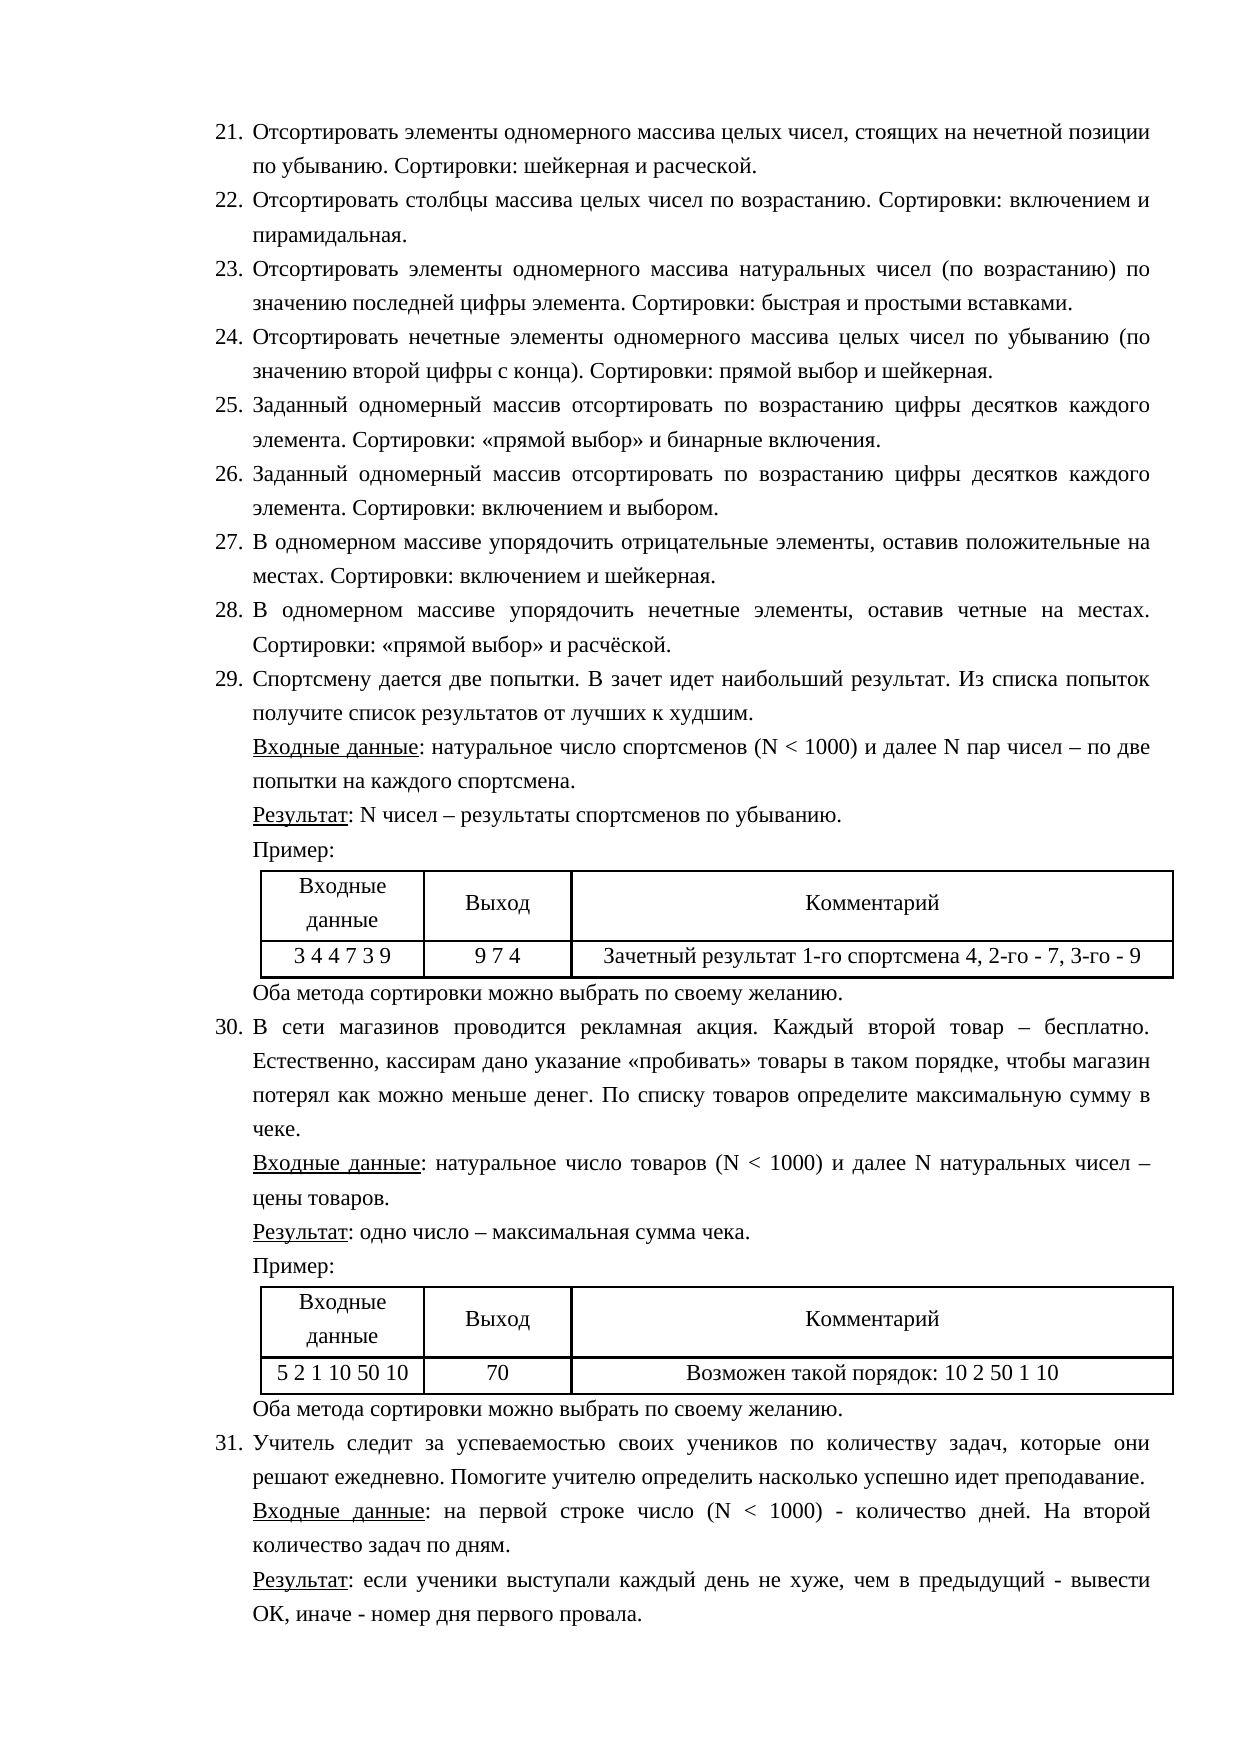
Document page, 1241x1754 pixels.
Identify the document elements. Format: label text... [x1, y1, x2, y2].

table_cell 3 4 4 7 3 9 [262, 942, 423, 976]
table_header Комментарий [573, 1288, 1172, 1356]
list В сети магазинов проводится рекламная акция. Каждый второй товар – бесплатно. Естественно, кассирам дано указание «пробивать» товары в таком порядке, чтобы магазин потерял как можно меньше денег. По списку товаров определите максимальную сумму в чеке. [215, 1013, 1152, 1142]
list Отсортировать элементы одномерного массива натуральных чисел (по возрастанию) по значению последней цифры элемента. Сортировки: быстрая и простыми вставками. [215, 255, 1152, 315]
table_cell 70 [425, 1359, 570, 1393]
table_cell 9 7 4 [425, 942, 570, 976]
list Оба метода сортировки можно выбрать по своему желанию. [252, 1395, 1152, 1421]
list В одномерном массиве упорядочить отрицательные элементы, оставив положительные на местах. Сортировки: включением и шейкерная. [215, 528, 1152, 589]
list Пример: [252, 1252, 1152, 1278]
list Заданный одномерный массив отсортировать по возрастанию цифры десятков каждого элемента. Сортировки: «прямой выбор» и бинарные включения. [215, 391, 1152, 452]
table_header Выход [425, 872, 570, 940]
list Отсортировать элементы одномерного массива целых чисел, стоящих на нечетной позиции по убыванию. Сортировки: шейкерная и расческой. [215, 118, 1152, 179]
list Результат: одно число – максимальная сумма чека. [252, 1218, 1152, 1244]
list Отсортировать нечетные элементы одномерного массива целых чисел по убыванию (по значению второй цифры с конца). Сортировки: прямой выбор и шейкерная. [215, 323, 1152, 384]
list Пример: [252, 836, 1152, 862]
list Входные данные: натуральное число товаров (N < 1000) и далее N натуральных чисел – цены товаров. [252, 1149, 1152, 1210]
list Результат: N чисел – результаты спортсменов по убыванию. [252, 801, 1152, 828]
list В одномерном массиве упорядочить нечетные элементы, оставив четные на местах. Сортировки: «прямой выбор» и расчёской. [215, 596, 1152, 657]
list Входные данные: на первой строке число (N < 1000) - количество дней. На второй количество задач по дням. [252, 1497, 1152, 1558]
table_header Выход [425, 1288, 570, 1356]
table_cell Возможен такой порядок: 10 2 50 1 10 [573, 1359, 1172, 1393]
table_cell Зачетный результат 1-го спортсмена 4, 2-го - 7, 3-го - 9 [573, 942, 1172, 976]
table_header Входные данные [262, 1288, 423, 1356]
list Учитель следит за успеваемостью своих учеников по количеству задач, которые они решают ежедневно. Помогите учителю определить насколько успешно идет преподавание. [215, 1429, 1152, 1489]
list Результат: если ученики выступали каждый день не хуже, чем в предыдущий - вывести ОК, иначе - номер дня первого провала. [252, 1566, 1152, 1626]
list Заданный одномерный массив отсортировать по возрастанию цифры десятков каждого элемента. Сортировки: включением и выбором. [215, 460, 1152, 520]
table_header Комментарий [573, 872, 1172, 940]
list Отсортировать столбцы массива целых чисел по возрастанию. Сортировки: включением и пирамидальная. [215, 186, 1152, 247]
list Входные данные: натуральное число спортсменов (N < 1000) и далее N пар чисел – по две попытки на каждого спортсмена. [252, 733, 1152, 794]
table_header Входные данные [262, 872, 423, 940]
list Оба метода сортировки можно выбрать по своему желанию. [252, 978, 1152, 1005]
table_cell 5 2 1 10 50 10 [262, 1359, 423, 1393]
list Спортсмену дается две попытки. В зачет идет наибольший результат. Из списка попыток получите список результатов от лучших к худшим. [215, 665, 1152, 725]
